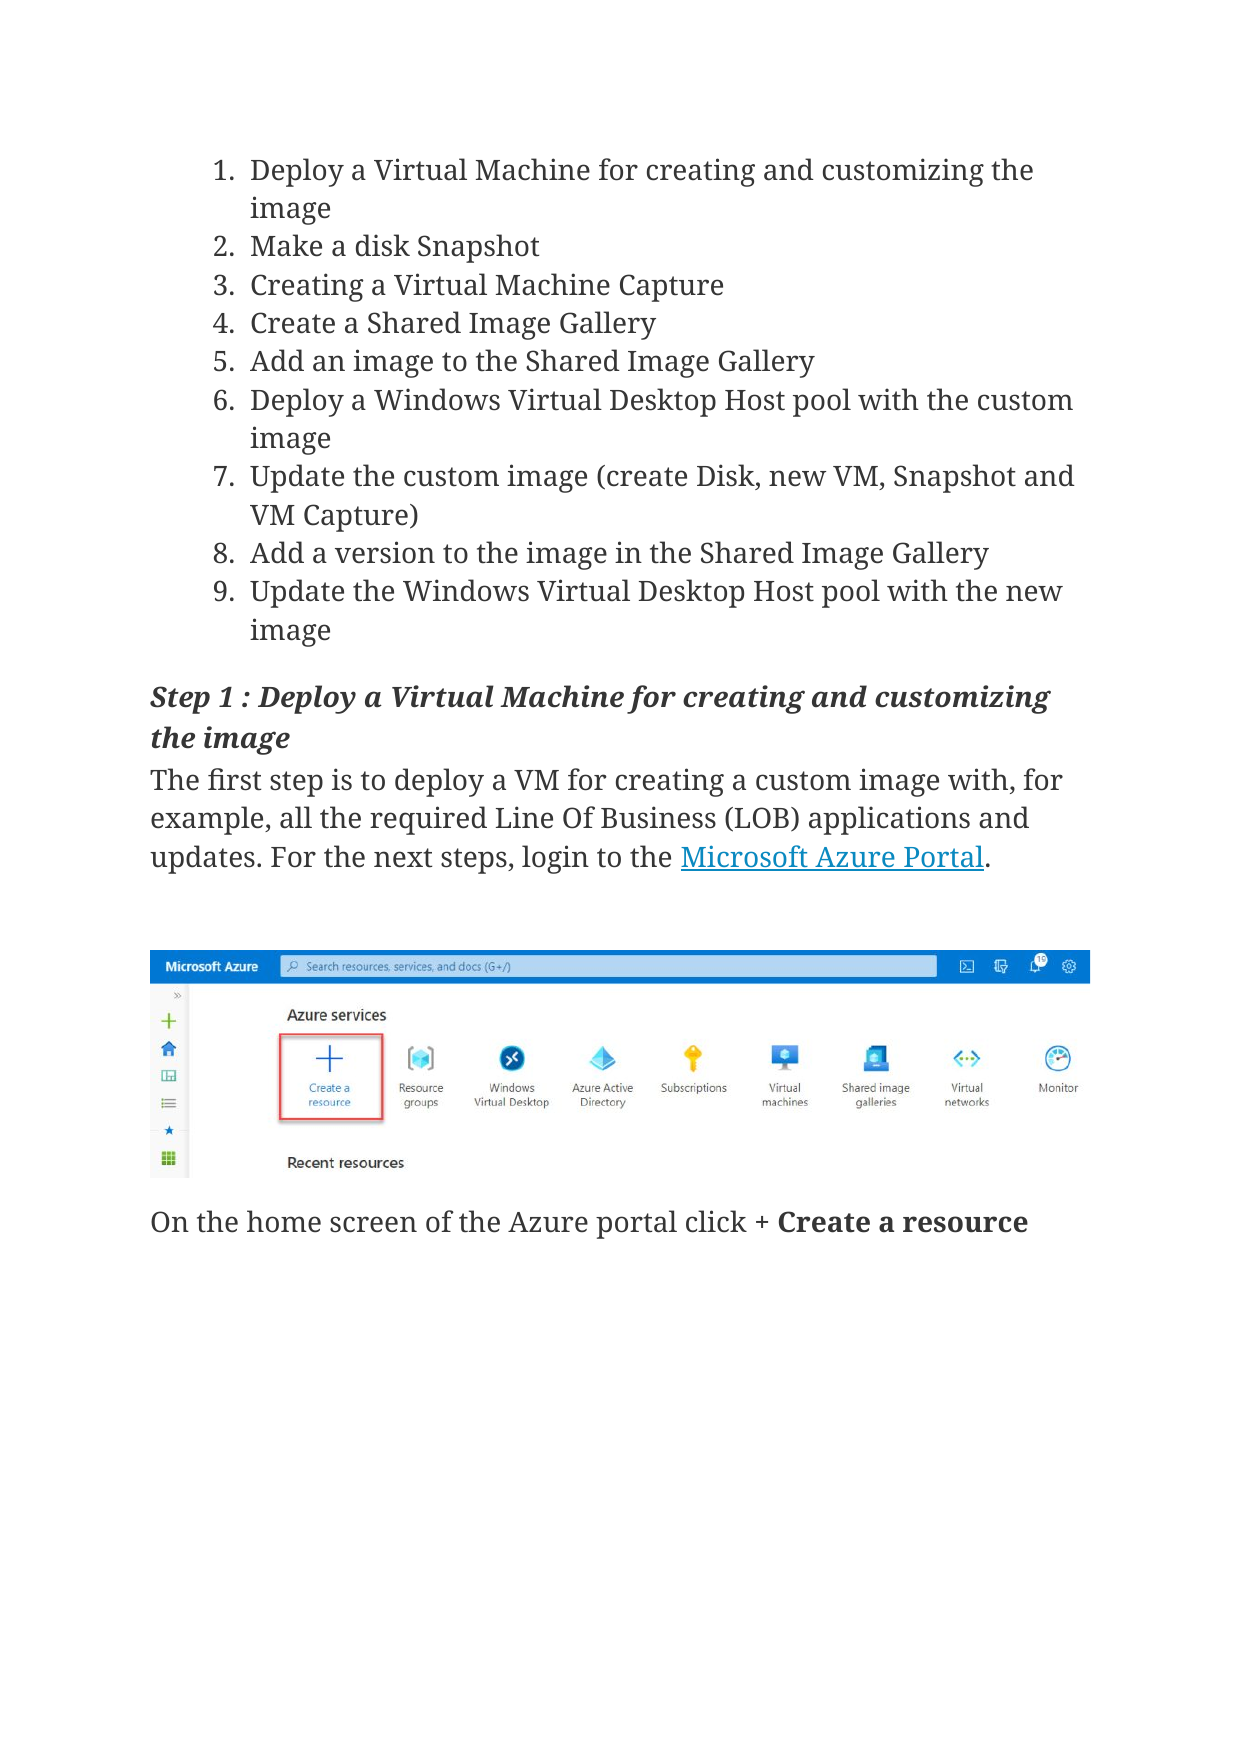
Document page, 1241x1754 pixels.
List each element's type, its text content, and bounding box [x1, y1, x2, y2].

text On the home screen of the Azure portal click + Create a resource [150, 1202, 1090, 1241]
subtitle Step 1 : Deploy a Virtual Machine for creating and customizing the image [150, 677, 1090, 757]
list Update the Windows Virtual Desktop Host pool with the new image [212, 572, 1090, 648]
list Update the custom image (create Disk, new VM, Snapshot and VM Capture) [212, 457, 1090, 533]
list Deploy a Virtual Machine for creating and customizing the image [212, 150, 1090, 227]
list Create a Shared Image Gallery [212, 303, 1090, 342]
list Add a version to the image in the Shared Image Gallery [212, 533, 1090, 572]
list Make a disk Snapshot [212, 227, 1090, 265]
picture [150, 950, 1091, 1178]
text The first step is to deploy a VM for creating a custom image with, for example, all the required Line Of Business (LOB) applications and updates. For the next steps, login to the Microsoft Azure Portal. [150, 760, 1090, 875]
list Add an image to the Shared Image Gallery [212, 342, 1090, 380]
list Creating a Virtual Machine Capture [212, 265, 1090, 303]
list Deploy a Windows Virtual Desktop Host pool with the custom image [212, 380, 1090, 457]
